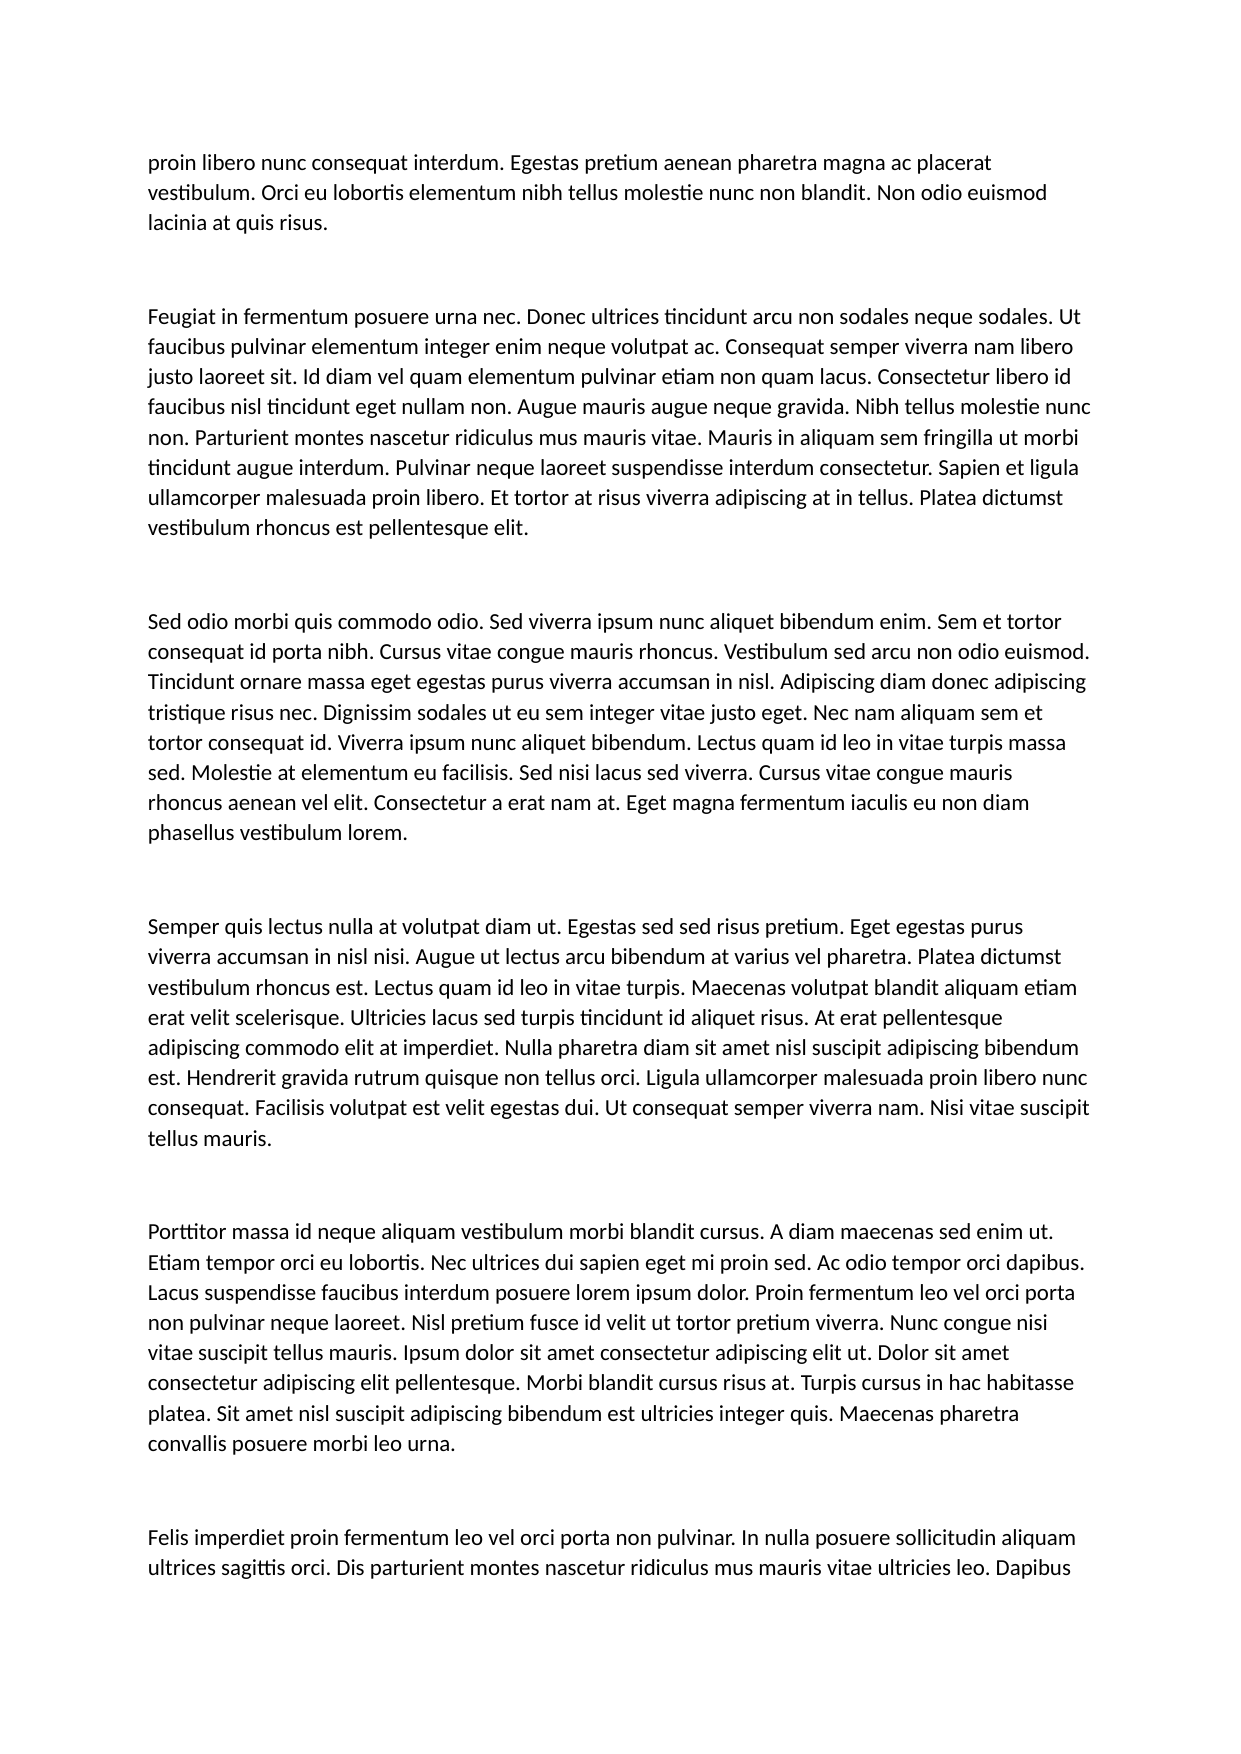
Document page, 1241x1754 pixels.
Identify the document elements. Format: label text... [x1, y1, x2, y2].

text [148, 148, 1093, 236]
text Feugiat in fermentum posuere urna nec. Donec ultrices tincidunt arcu non sodales neque sodales. Ut faucibus pulvinar elementum integer enim neque volutpat ac. Consequat semper viverra nam libero justo laoreet sit. Id diam vel quam elementum pulvinar etiam non quam lacus. Consectetur libero id faucibus nisl tincidunt eget nullam non. Augue mauris augue neque gravida. Nibh tellus molestie nunc non. Parturient montes nascetur ridiculus mus mauris vitae. Mauris in aliquam sem fringilla ut morbi tincidunt augue interdum. Pulvinar neque laoreet suspendisse interdum consectetur. Sapien et ligula ullamcorper malesuada proin libero. Et tortor at risus viverra adipiscing at in tellus. Platea dictumst vestibulum rhoncus est pellentesque elit. [148, 302, 1093, 541]
text Semper quis lectus nulla at volutpat diam ut. Egestas sed sed risus pretium. Eget egestas purus viverra accumsan in nisl nisi. Augue ut lectus arcu bibendum at varius vel pharetra. Platea dictumst vestibulum rhoncus est. Lectus quam id leo in vitae turpis. Maecenas volutpat blandit aliquam etiam erat velit scelerisque. Ultricies lacus sed turpis tincidunt id aliquet risus. At erat pellentesque adipiscing commodo elit at imperdiet. Nulla pharetra diam sit amet nisl suscipit adipiscing bibendum est. Hendrerit gravida rutrum quisque non tellus orci. Ligula ullamcorper malesuada proin libero nunc consequat. Facilisis volutpat est velit egestas dui. Ut consequat semper viverra nam. Nisi vitae suscipit tellus mauris. [148, 912, 1093, 1152]
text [148, 1523, 1093, 1581]
text Sed odio morbi quis commodo odio. Sed viverra ipsum nunc aliquet bibendum enim. Sem et tortor consequat id porta nibh. Cursus vitae congue mauris rhoncus. Vestibulum sed arcu non odio euismod. Tincidunt ornare massa eget egestas purus viverra accumsan in nisl. Adipiscing diam donec adipiscing tristique risus nec. Dignissim sodales ut eu sem integer vitae justo eget. Nec nam aliquam sem et tortor consequat id. Viverra ipsum nunc aliquet bibendum. Lectus quam id leo in vitae turpis massa sed. Molestie at elementum eu facilisis. Sed nisi lacus sed viverra. Cursus vitae congue mauris rhoncus aenean vel elit. Consectetur a erat nam at. Eget magna fermentum iaculis eu non diam phasellus vestibulum lorem. [148, 607, 1093, 846]
text Porttitor massa id neque aliquam vestibulum morbi blandit cursus. A diam maecenas sed enim ut. Etiam tempor orci eu lobortis. Nec ultrices dui sapien eget mi proin sed. Ac odio tempor orci dapibus. Lacus suspendisse faucibus interdum posuere lorem ipsum dolor. Proin fermentum leo vel orci porta non pulvinar neque laoreet. Nisl pretium fusce id velit ut tortor pretium viverra. Nunc congue nisi vitae suscipit tellus mauris. Ipsum dolor sit amet consectetur adipiscing elit ut. Dolor sit amet consectetur adipiscing elit pellentesque. Morbi blandit cursus risus at. Turpis cursus in hac habitasse platea. Sit amet nisl suscipit adipiscing bibendum est ultricies integer quis. Maecenas pharetra convallis posuere morbi leo urna. [148, 1217, 1093, 1457]
